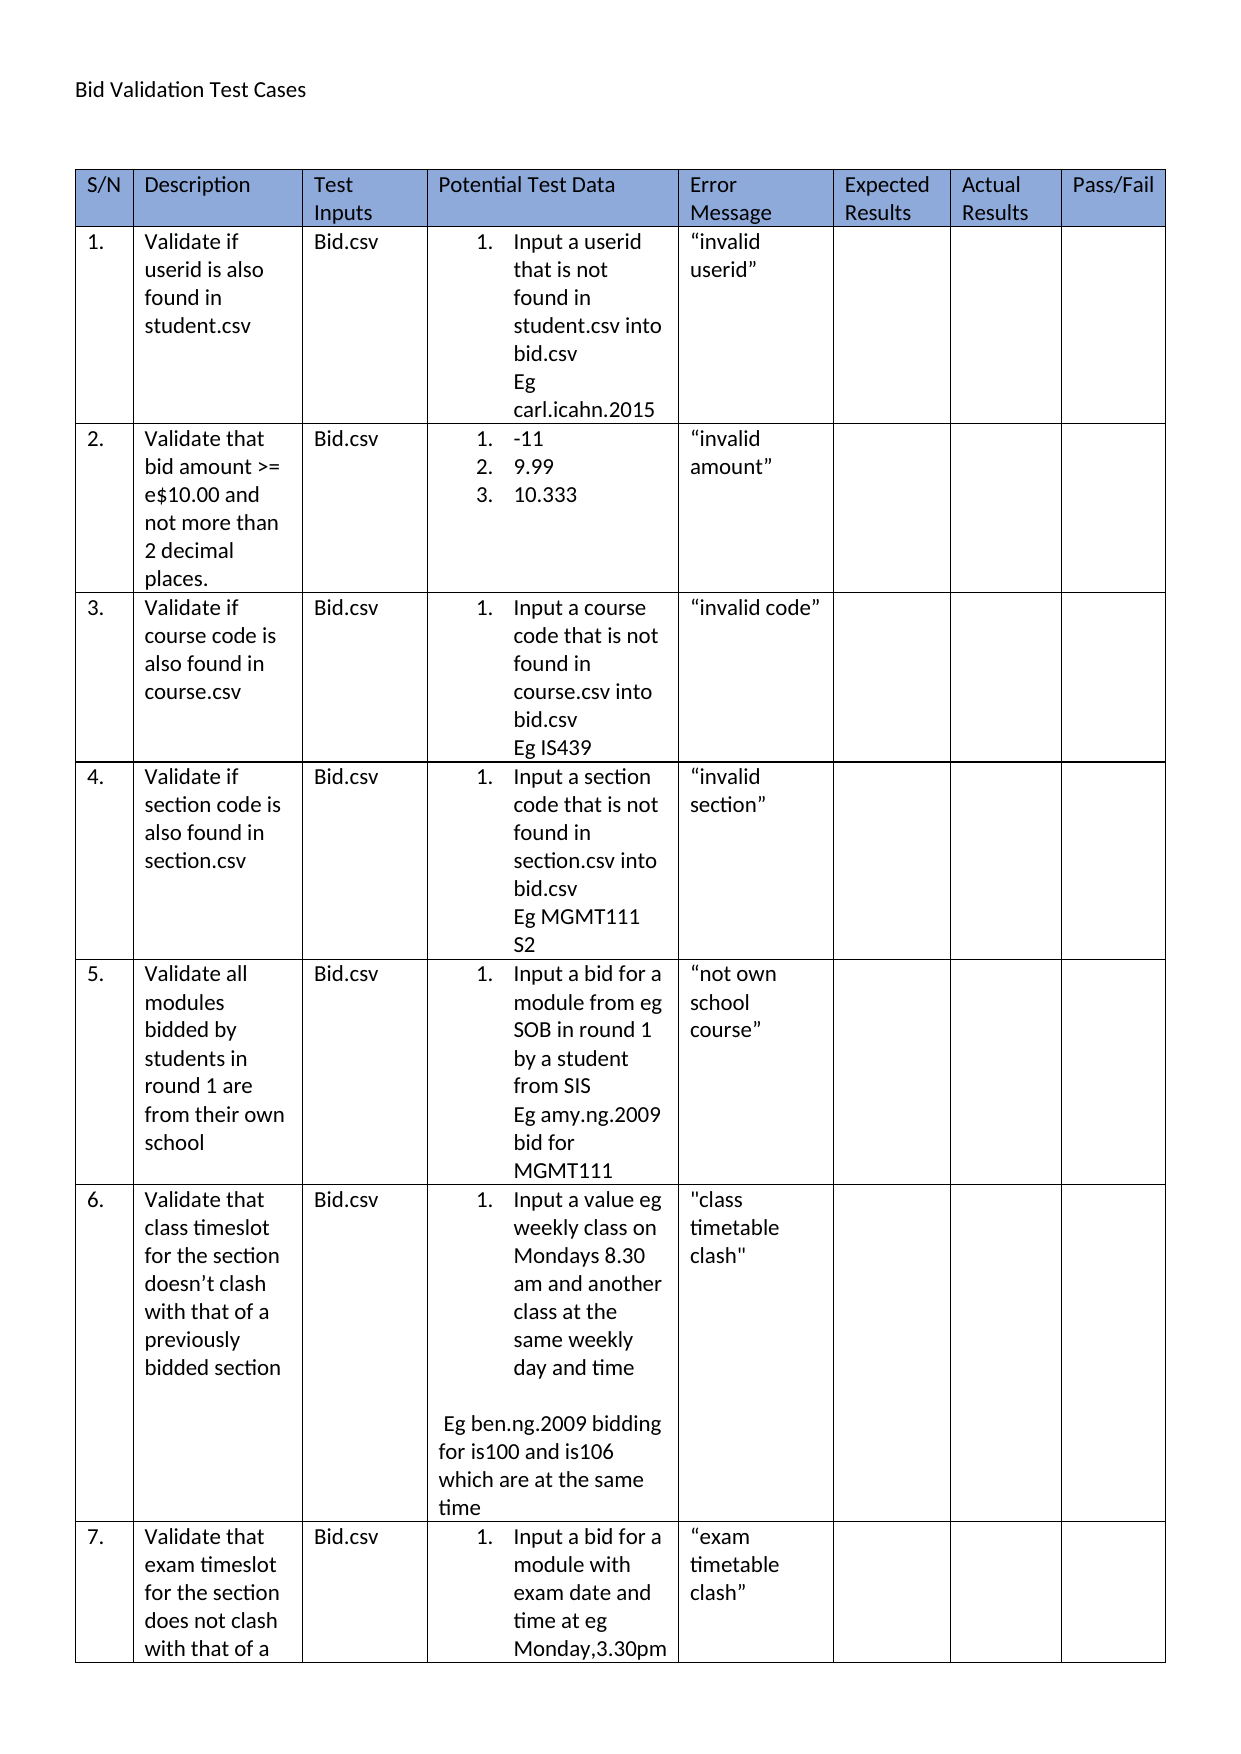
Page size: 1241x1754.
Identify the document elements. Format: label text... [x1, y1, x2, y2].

table_cell Validate all modules bidded by students in round 1 are from their own school [134, 960, 302, 1184]
table_cell [951, 227, 1061, 423]
table_header Pass/Fail [1062, 170, 1165, 226]
table_cell Validate if userid is also found in student.csv [134, 227, 302, 423]
table_cell “invalid amount” [679, 424, 833, 592]
table_cell [951, 424, 1061, 592]
table_cell 2. [76, 424, 133, 592]
table_cell Input a course code that is not found in course.csv into bid.csv Eg IS439 [428, 593, 678, 761]
table_cell [1062, 227, 1165, 423]
table_cell “invalid section” [679, 763, 833, 958]
table_cell [951, 960, 1061, 1184]
table_cell “invalid userid” [679, 227, 833, 423]
table_cell [834, 763, 950, 958]
table_cell [1062, 1185, 1165, 1521]
table_cell Bid.csv [303, 593, 427, 761]
table_cell [951, 1522, 1061, 1662]
table_cell 7. [76, 1522, 133, 1662]
table_cell Input a section code that is not found in section.csv into bid.csv Eg MGMT111 S2 [428, 763, 678, 958]
table_cell 6. [76, 1185, 133, 1521]
table_cell “not own school course” [679, 960, 833, 1184]
table_cell [1062, 424, 1165, 592]
table_cell [834, 593, 950, 761]
text Bid Validation Test Cases [75, 75, 1165, 103]
table_cell Input a value eg weekly class on Mondays 8.30 am and another class at the same weekly day and time Eg ben.ng.2009 bidding for is100 and is106 which are at the same time [428, 1185, 678, 1521]
table_cell 4. [76, 763, 133, 958]
table_cell Bid.csv [303, 1185, 427, 1521]
table_cell Bid.csv [303, 227, 427, 423]
table_cell [1062, 960, 1165, 1184]
table_cell Bid.csv [303, 960, 427, 1184]
table_cell Validate if section code is also found in section.csv [134, 763, 302, 958]
table_cell Input a userid that is not found in student.csv into bid.csv Eg carl.icahn.2015 [428, 227, 678, 423]
table_header Potential Test Data [428, 170, 678, 226]
table_cell [1062, 1522, 1165, 1662]
table_cell [834, 1522, 950, 1662]
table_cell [428, 1522, 678, 1662]
table_header Expected Results [834, 170, 950, 226]
table_cell Bid.csv [303, 424, 427, 592]
table_cell [951, 763, 1061, 958]
table_cell [951, 1185, 1061, 1521]
table_cell [951, 593, 1061, 761]
table_header Description [134, 170, 302, 226]
table_cell Bid.csv [303, 1522, 427, 1662]
table_header Test Inputs [303, 170, 427, 226]
table_header Actual Results [951, 170, 1061, 226]
table_cell [834, 1185, 950, 1521]
table_cell Bid.csv [303, 763, 427, 958]
table_cell [834, 424, 950, 592]
table_header S/N [76, 170, 133, 226]
table_cell -11 9.99 10.333 [428, 424, 678, 592]
table_cell [834, 227, 950, 423]
table_cell Validate that bid amount >= e$10.00 and not more than 2 decimal places. [134, 424, 302, 592]
table_header Error Message [679, 170, 833, 226]
table_cell Validate that class timeslot for the section doesn’t clash with that of a previously bidded section [134, 1185, 302, 1521]
table_cell [834, 960, 950, 1184]
table_cell [1062, 593, 1165, 761]
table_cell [134, 1522, 302, 1662]
table_cell “invalid code” [679, 593, 833, 761]
table_cell 5. [76, 960, 133, 1184]
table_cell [679, 1522, 833, 1662]
table_cell 1. [76, 227, 133, 423]
table_cell Validate if course code is also found in course.csv [134, 593, 302, 761]
table_cell 3. [76, 593, 133, 761]
table_cell [1062, 763, 1165, 958]
table_cell "class timetable clash" [679, 1185, 833, 1521]
table_cell Input a bid for a module from eg SOB in round 1 by a student from SIS Eg amy.ng.2009 bid for MGMT111 [428, 960, 678, 1184]
